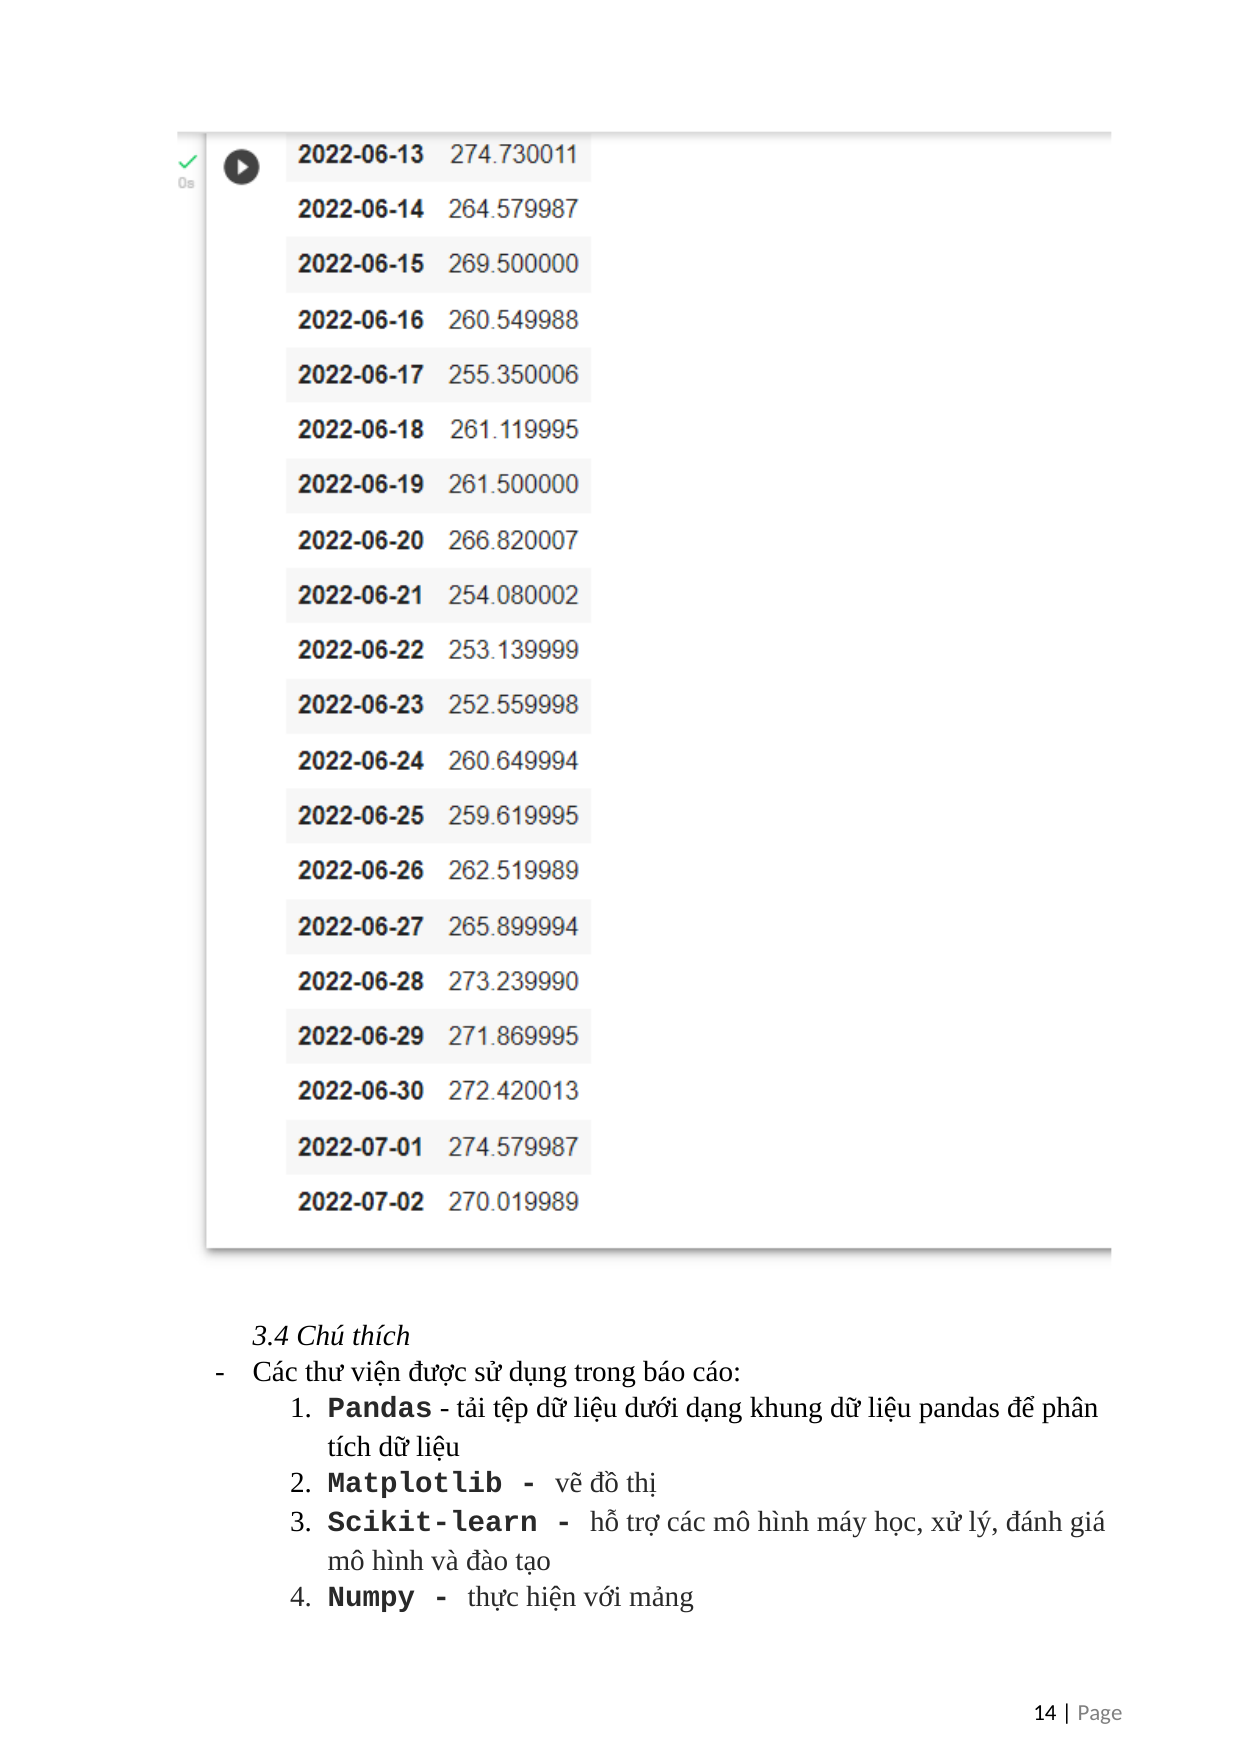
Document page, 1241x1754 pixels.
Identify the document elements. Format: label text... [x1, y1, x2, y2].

subtitle 3.4 Chú thích [252, 1318, 1122, 1352]
list Scikit-learn - hỗ trợ các mô hình máy học, xử lý, đánh giá mô hình và đào tạo [290, 1504, 1122, 1576]
list Các thư viện được sử dụng trong báo cáo: [215, 1354, 1122, 1388]
picture [177, 118, 1112, 1300]
list Pandas - tải tệp dữ liệu dưới dạng khung dữ liệu pandas để phân tích dữ liệu [290, 1391, 1122, 1463]
list Numpy - thực hiện với mảng [290, 1579, 1122, 1615]
list Matplotlib - vẽ đồ thị [290, 1465, 1122, 1501]
